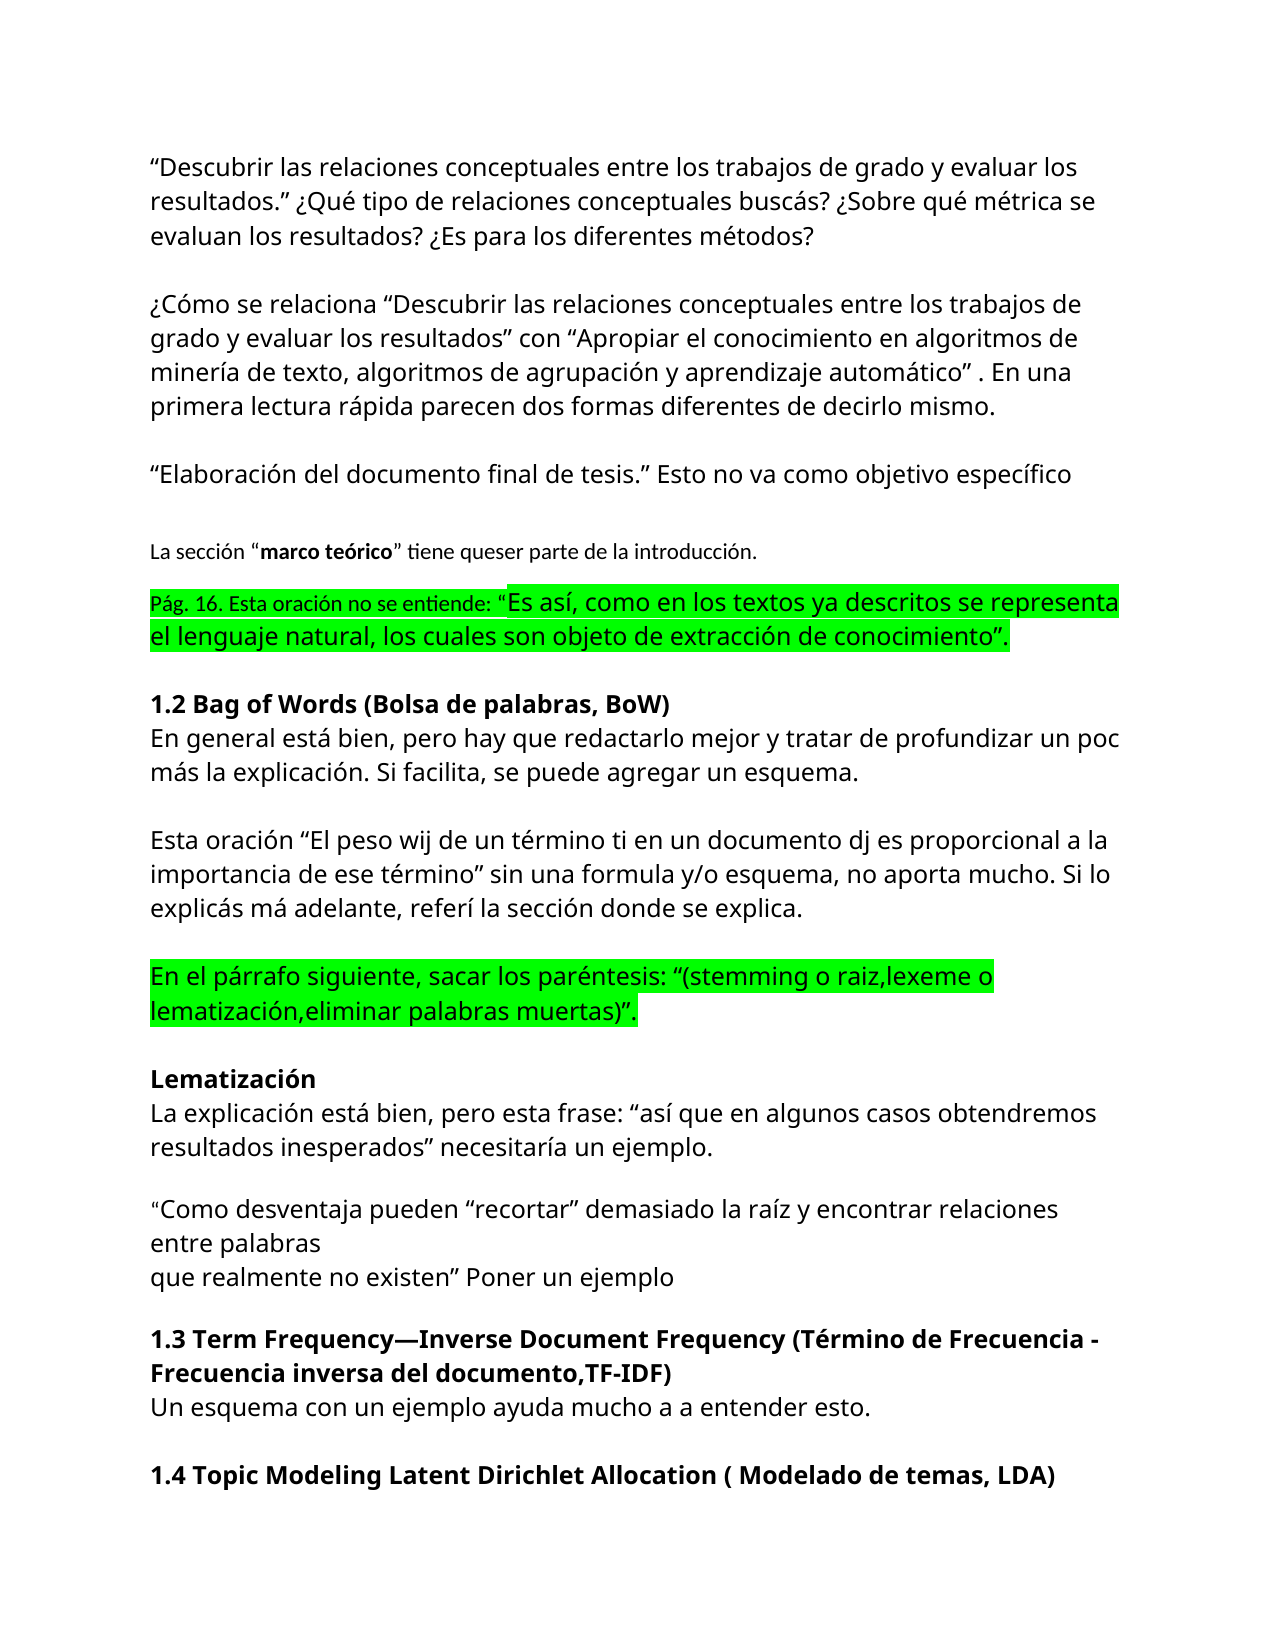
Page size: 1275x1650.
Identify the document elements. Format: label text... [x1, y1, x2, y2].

text Lematización [150, 1061, 1125, 1095]
text La sección “marco teórico” tiene queser parte de la introducción. [150, 537, 1125, 566]
text que realmente no existen” Poner un ejemplo [150, 1259, 1125, 1294]
text La explicación está bien, pero esta frase: “así que en algunos casos obtendremos resultados inesperados” necesitaría un ejemplo. [150, 1095, 1125, 1163]
text 1.4 Topic Modeling Latent Dirichlet Allocation ( Modelado de temas, LDA) [150, 1458, 1125, 1492]
text En general está bien, pero hay que redactarlo mejor y tratar de profundizar un poc más la explicación. Si facilita, se puede agregar un esquema. [150, 721, 1125, 789]
text “Elaboración del documento final de tesis.” Esto no va como objetivo específico [150, 457, 1125, 491]
text Un esquema con un ejemplo ayuda mucho a a entender esto. [150, 1390, 1125, 1424]
text “Descubrir las relaciones conceptuales entre los trabajos de grado y evaluar los resultados.” ¿Qué tipo de relaciones conceptuales buscás? ¿Sobre qué métrica se evaluan los resultados? ¿Es para los diferentes métodos? [150, 150, 1125, 252]
text Esta oración “El peso wij de un término ti en un documento dj es proporcional a la importancia de ese término” sin una formula y/o esquema, no aporta mucho. Si lo explicás má adelante, referí la sección donde se explica. [150, 823, 1125, 925]
text 1.2 Bag of Words (Bolsa de palabras, BoW) [150, 687, 1125, 721]
text Pág. 16. Esta oración no se entiende: “Es así, como en los textos ya descritos se representa el lenguaje natural, los cuales son objeto de extracción de conocimiento”. [150, 584, 1125, 652]
text ¿Cómo se relaciona “Descubrir las relaciones conceptuales entre los trabajos de grado y evaluar los resultados” con “Apropiar el conocimiento en algoritmos de minería de texto, algoritmos de agrupación y aprendizaje automático” . En una primera lectura rápida parecen dos formas diferentes de decirlo mismo. [150, 286, 1125, 422]
text 1.3 Term Frequency—Inverse Document Frequency (Término de Frecuencia - Frecuencia inversa del documento,TF-IDF) [150, 1322, 1125, 1390]
text En el párrafo siguiente, sacar los paréntesis: “(stemming o raiz,lexeme o lematización,eliminar palabras muertas)”. [638, 959, 1125, 1027]
text “Como desventaja pueden “recortar” demasiado la raíz y encontrar relaciones entre palabras [150, 1191, 1125, 1259]
